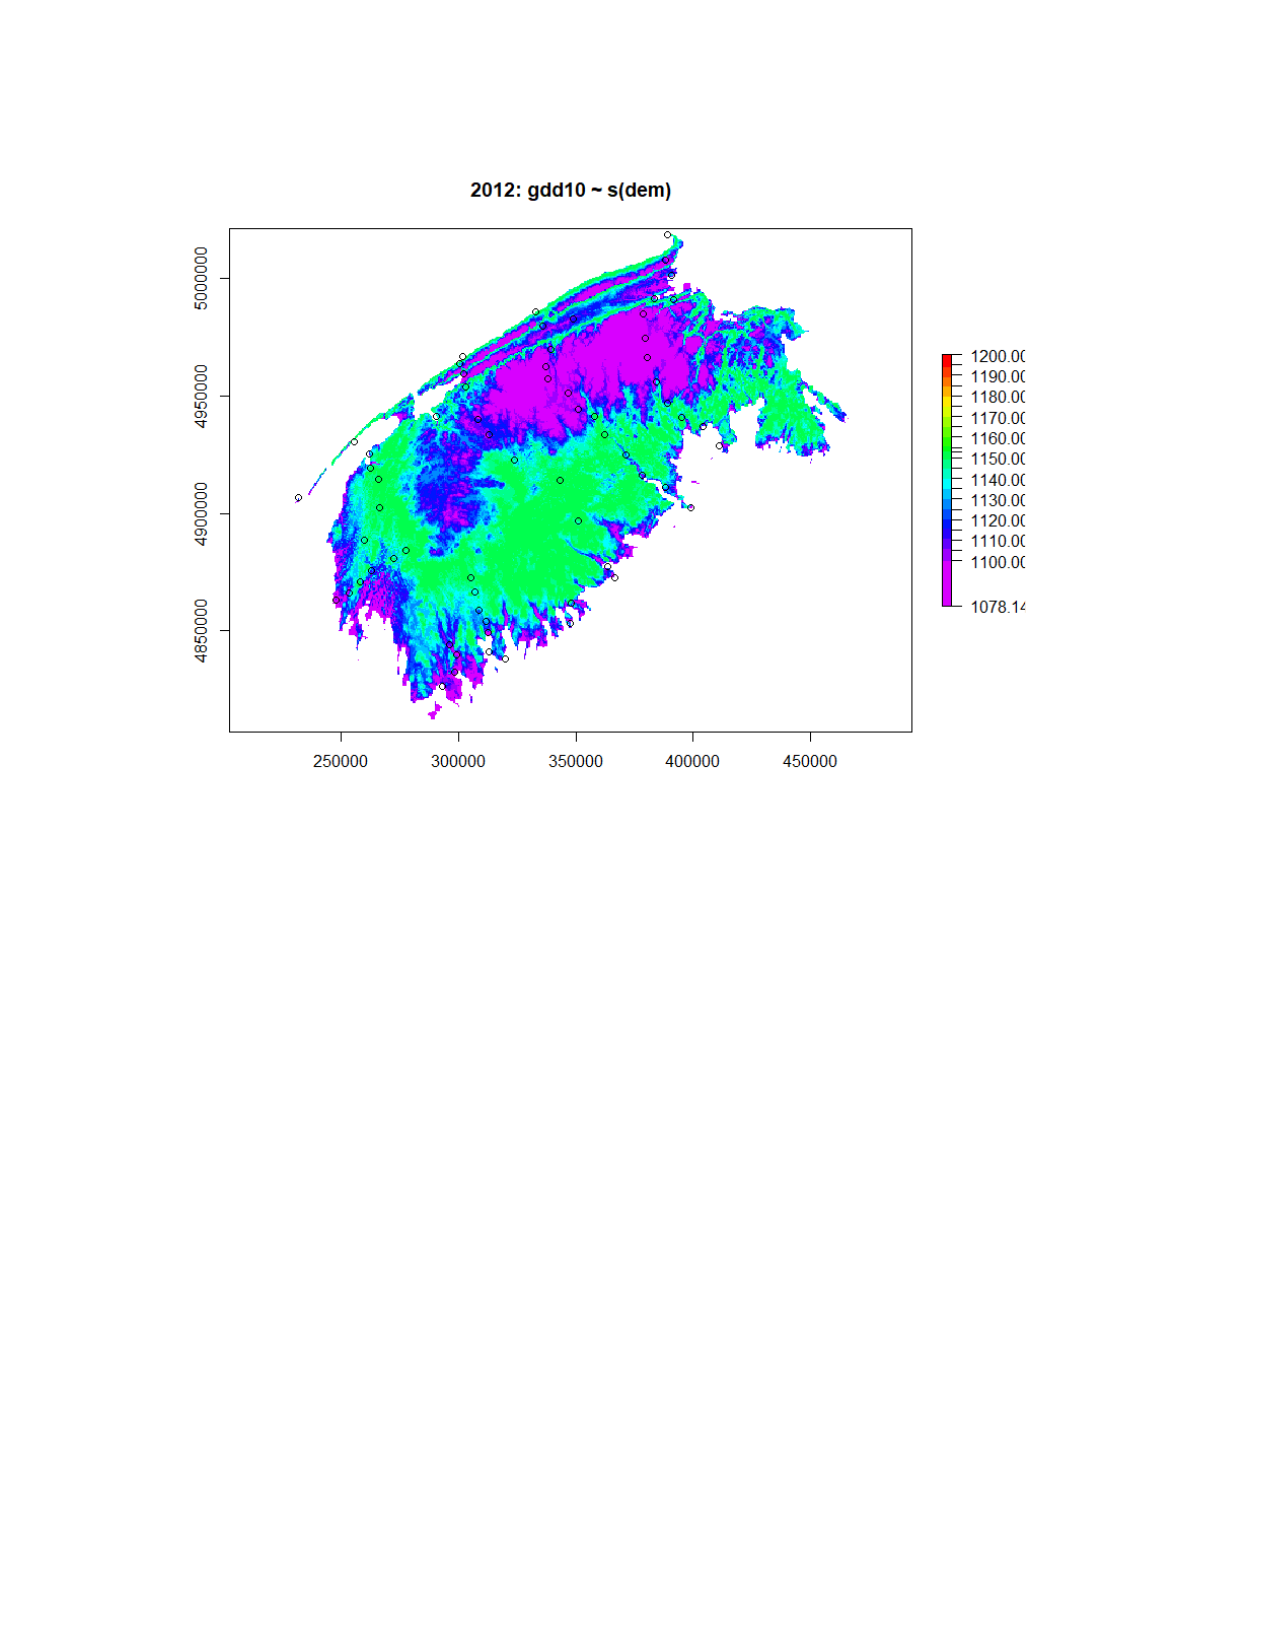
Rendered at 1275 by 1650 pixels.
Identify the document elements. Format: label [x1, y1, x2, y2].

picture [150, 150, 1025, 831]
